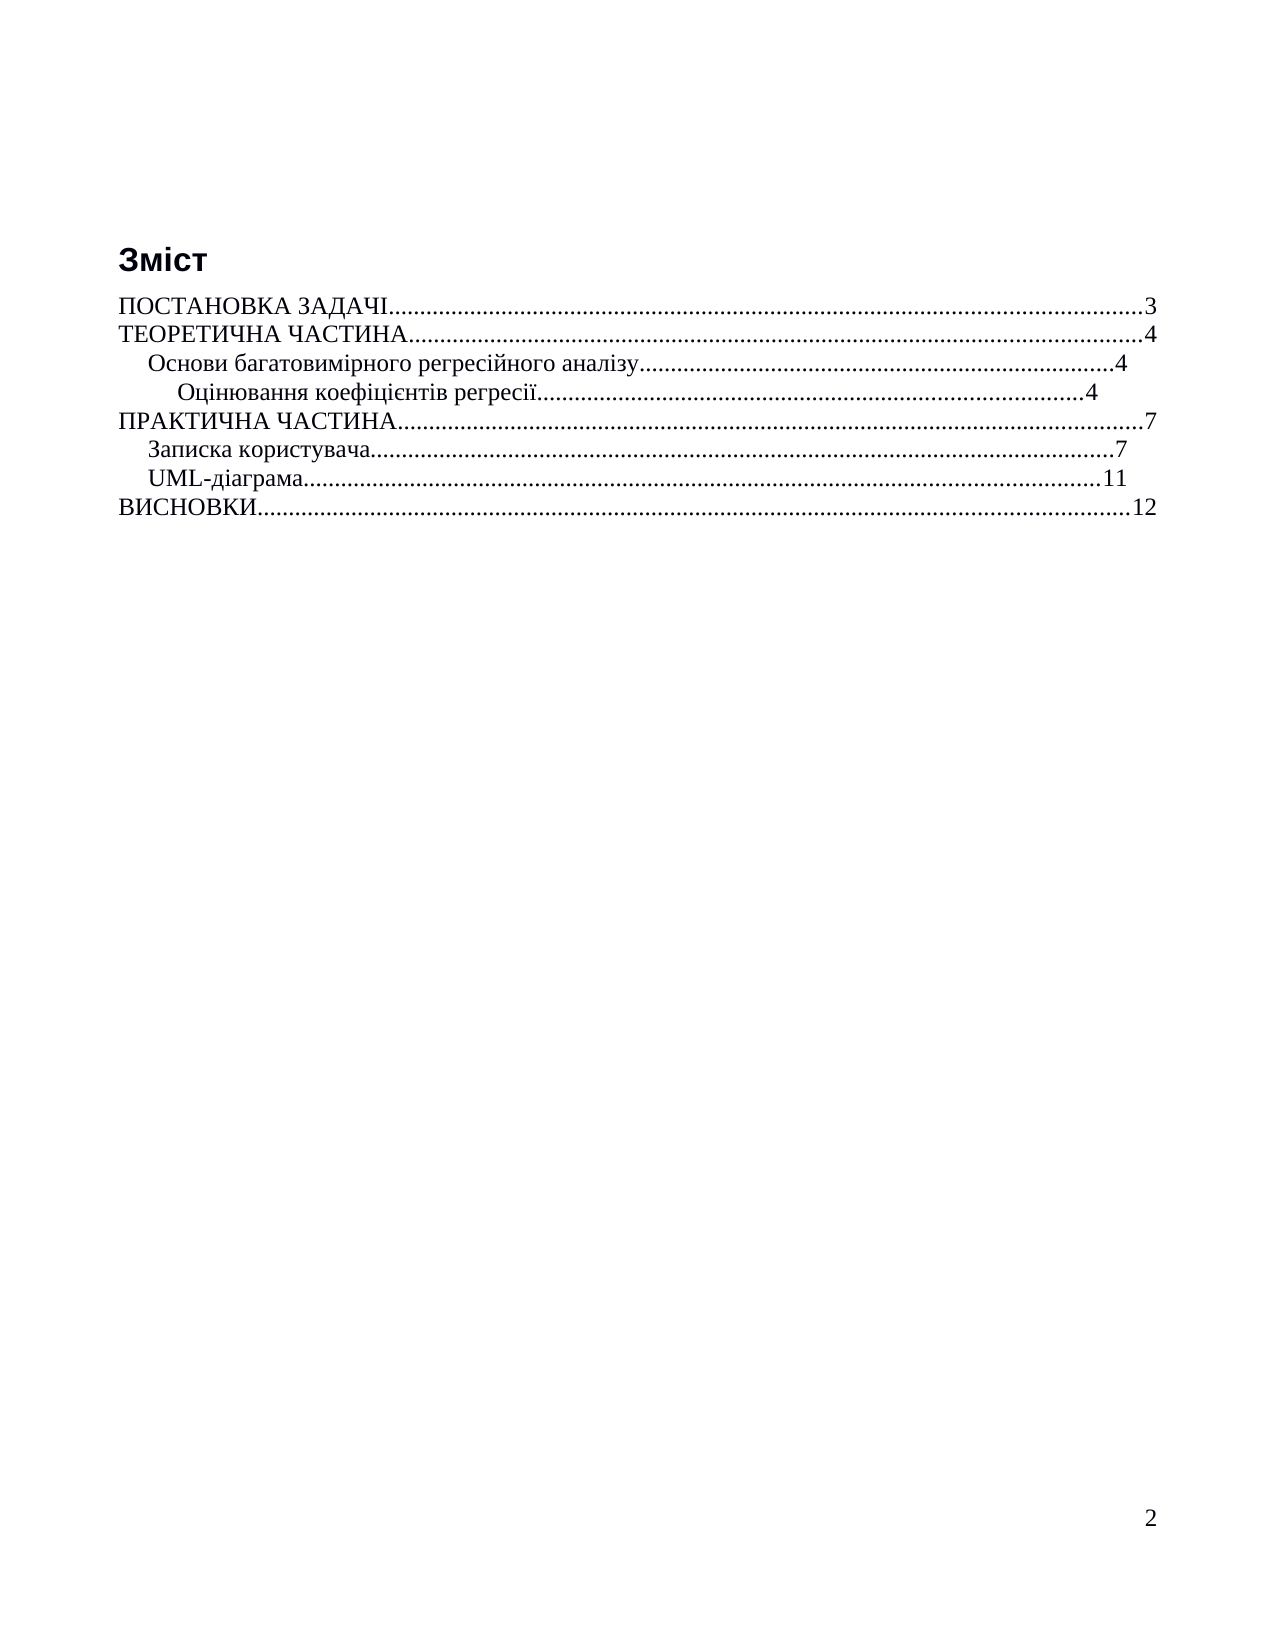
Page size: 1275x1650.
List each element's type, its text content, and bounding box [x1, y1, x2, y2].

text ТЕОРЕТИЧНА ЧАСТИНА 4 [118, 319, 1157, 348]
subtitle Зміст [118, 240, 1157, 278]
text UML-діаграма 11 [148, 463, 1157, 492]
text ПОСТАНОВКА ЗАДАЧІ 3 [118, 291, 1157, 319]
text Записка користувача 7 [148, 434, 1157, 463]
text Основи багатовимірного регресійного аналізу. 4 [148, 348, 1157, 377]
text ПРАКТИЧНА ЧАСТИНА 7 [118, 406, 1157, 434]
text Оцінювання коефіцієнтів регресії. 4 [177, 377, 1157, 406]
text ВИСНОВКИ 12 [118, 492, 1157, 521]
